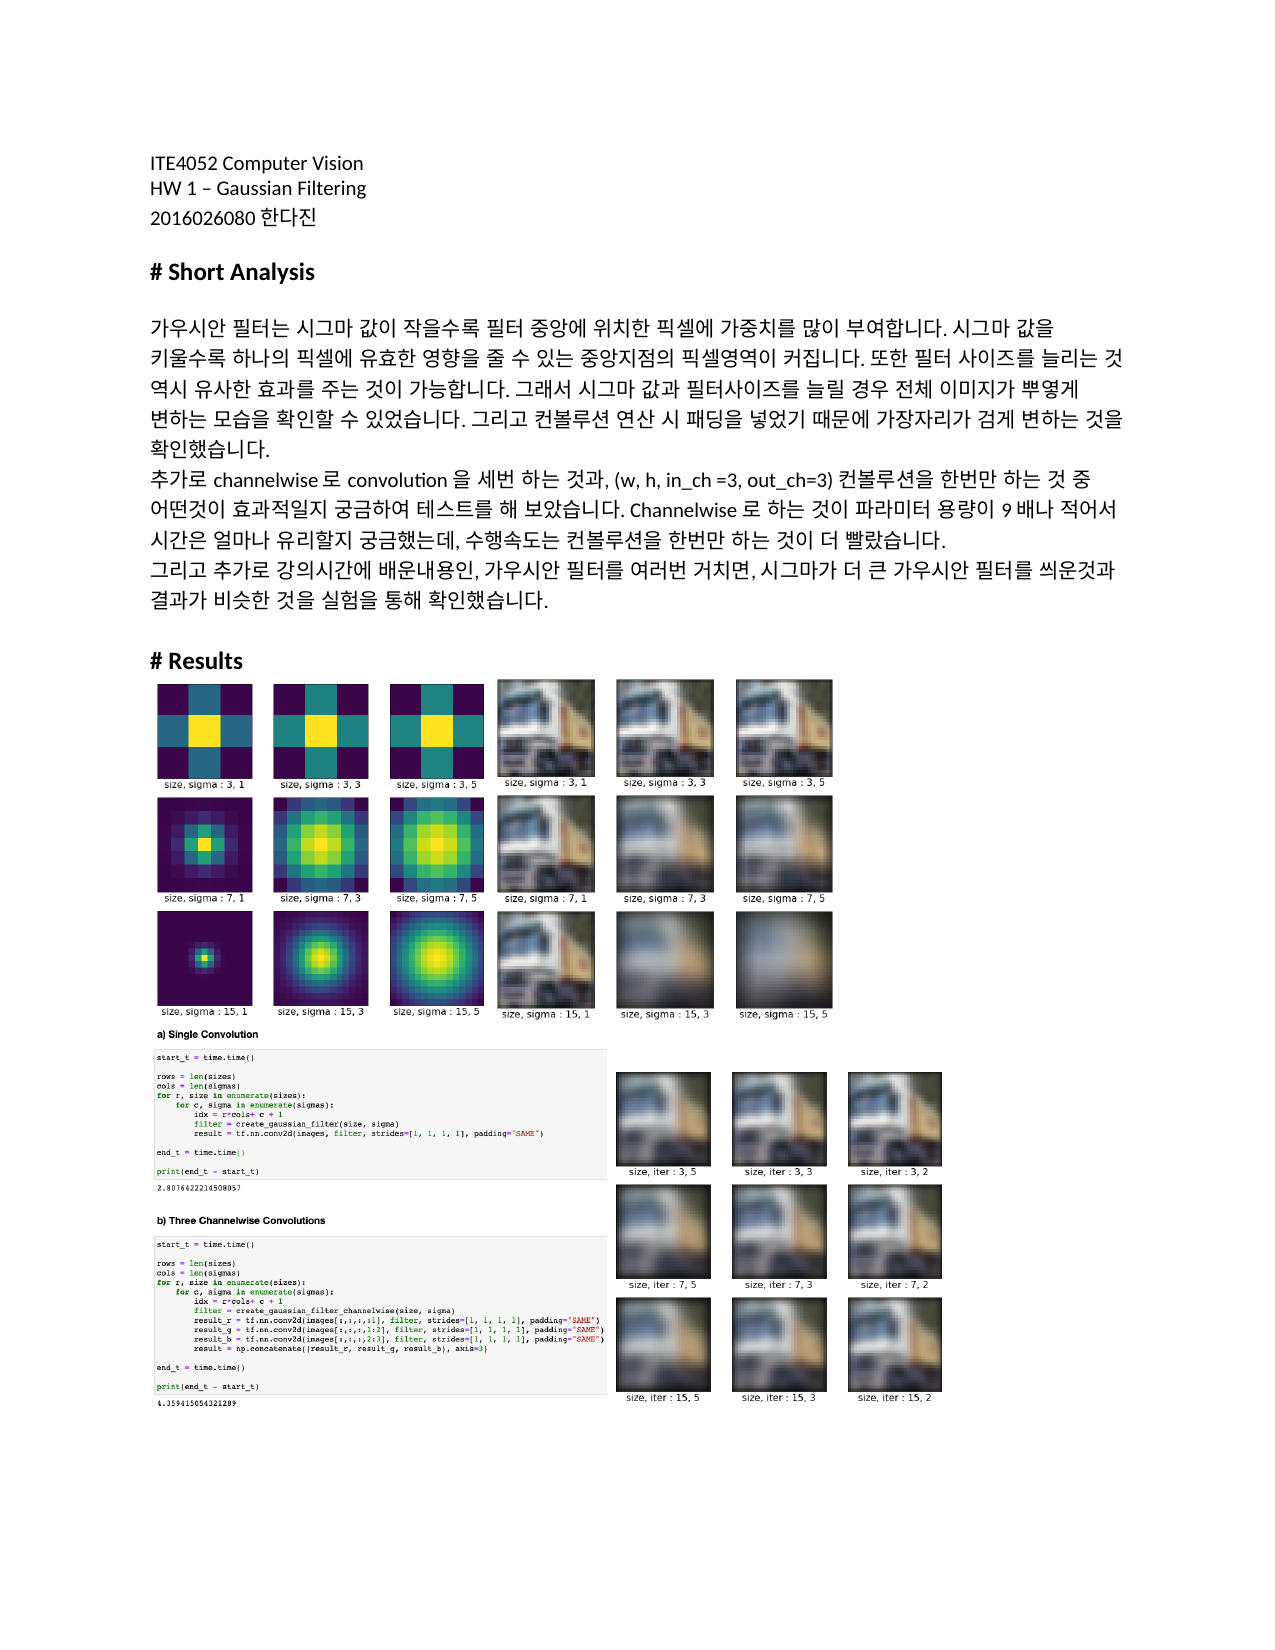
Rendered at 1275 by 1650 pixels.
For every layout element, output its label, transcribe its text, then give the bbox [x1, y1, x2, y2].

picture [150, 675, 952, 1410]
text 가우시안 필터는 시그마 값이 작을수록 필터 중앙에 위치한 픽셀에 가중치를 많이 부여합니다. 시그마 값을 키울수록 하나의 픽셀에 유효한 영향을 줄 수 있는 중앙지점의 픽셀영역이 커집니다. 또한 필터 사이즈를 늘리는 것 역시 유사한 효과를 주는 것이 가능합니다. 그래서 시그마 값과 필터사이즈를 늘릴 경우 전체 이미지가 뿌옇게 변하는 모습을 확인할 수 있었습니다. 그리고 컨볼루션 연산 시 패딩을 넣었기 때문에 가장자리가 검게 변하는 것을 확인했습니다. [150, 312, 1125, 463]
text # Results [150, 645, 1125, 676]
text 그리고 추가로 강의시간에 배운내용인, 가우시안 필터를 여러번 거치면, 시그마가 더 큰 가우시안 필터를 씌운것과 결과가 비슷한 것을 실험을 통해 확인했습니다. [150, 554, 1125, 614]
text 추가로 channelwise로 convolution 을 세번 하는 것과, (w, h, in_ch =3, out_ch=3) 컨볼루션을 한번만 하는 것 중 어떤것이 효과적일지 궁금하여 테스트를 해 보았습니다. Channelwise 로 하는 것이 파라미터 용량이 9배나 적어서 시간은 얼마나 유리할지 궁금했는데, 수행속도는 컨볼루션을 한번만 하는 것이 더 빨랐습니다. [150, 463, 1125, 554]
text # Short Analysis [150, 256, 1125, 287]
text 2016026080 한다진 [150, 201, 1125, 231]
text ITE4052 Computer Vision [150, 150, 1125, 175]
text HW 1 – Gaussian Filtering [150, 175, 1125, 201]
